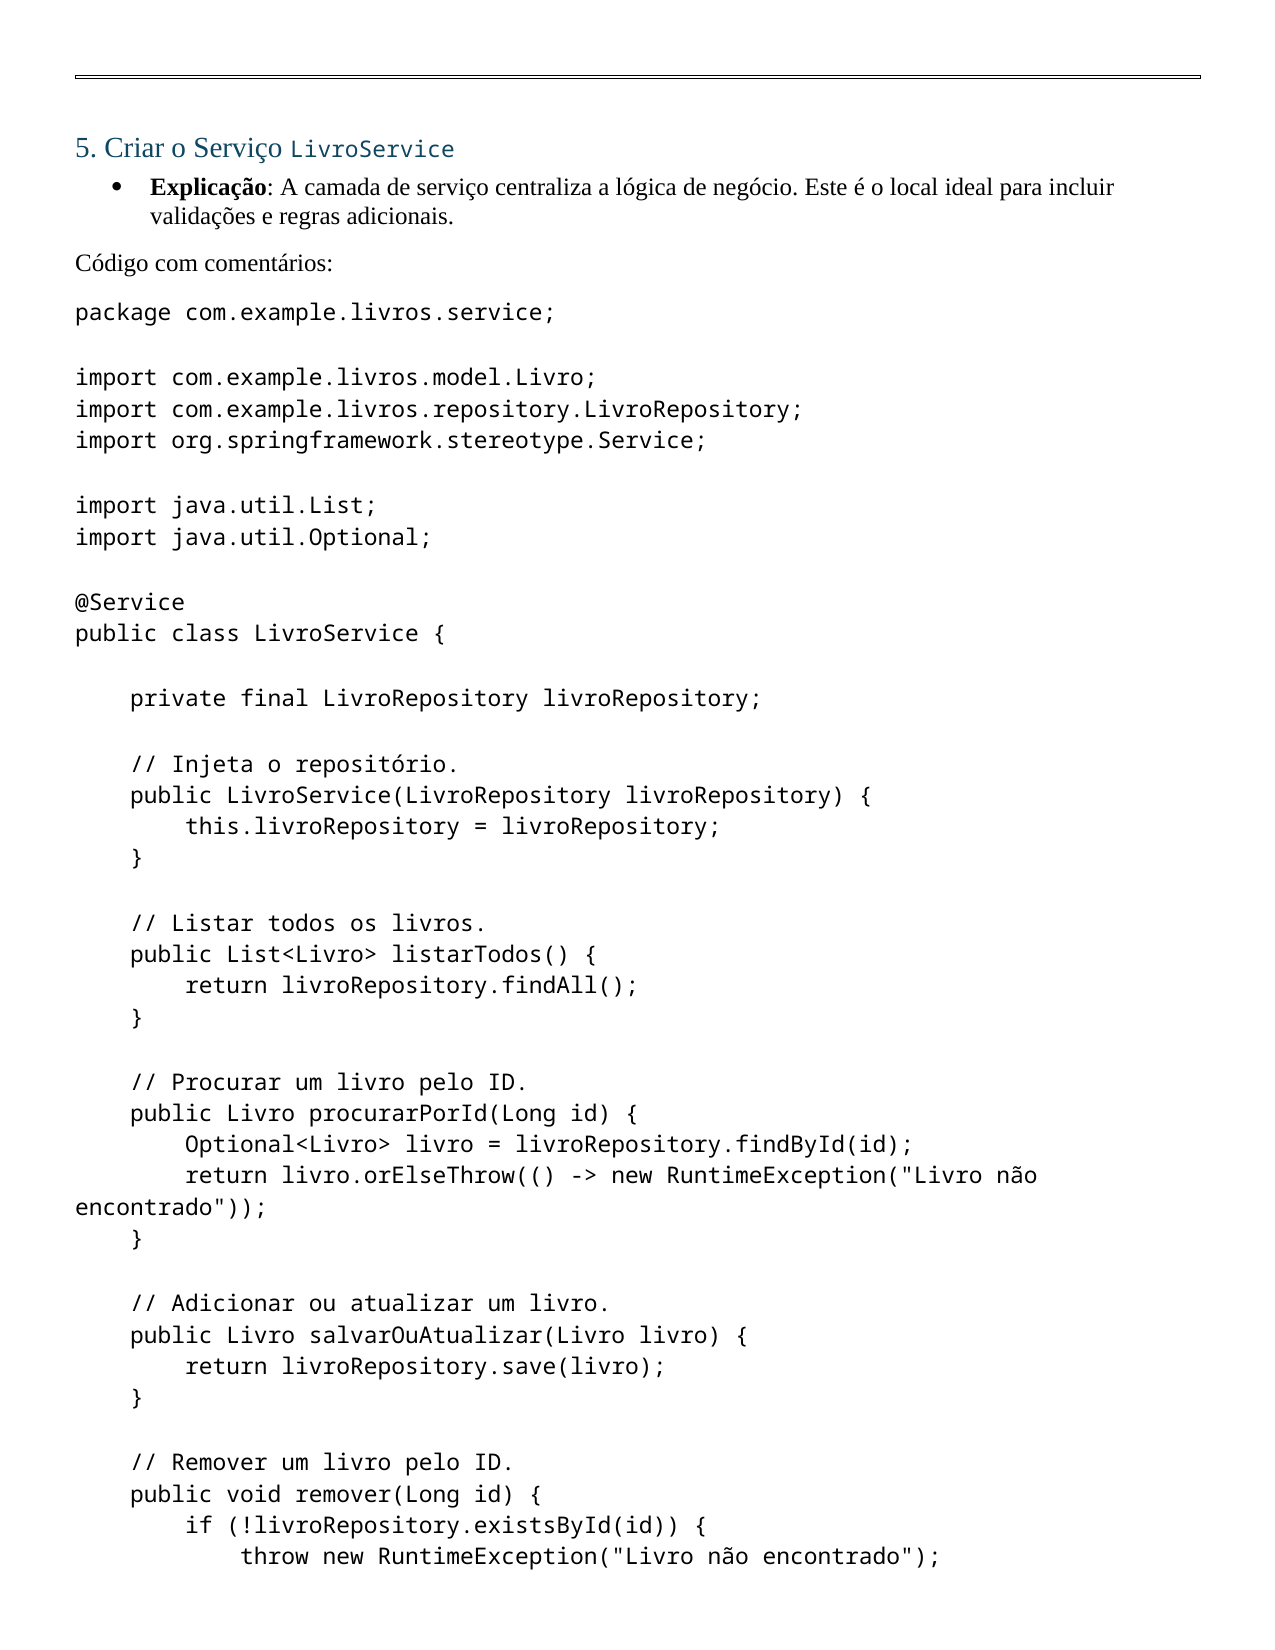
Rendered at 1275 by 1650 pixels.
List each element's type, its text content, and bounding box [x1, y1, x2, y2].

list Explicação: A camada de serviço centraliza a lógica de negócio. Este é o local ideal para incluir validações e regras adicionais. [112, 172, 1200, 230]
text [75, 296, 1200, 1571]
subtitle 5. Criar o Serviço LivroService [75, 130, 1200, 164]
text Código com comentários: [75, 248, 1200, 277]
